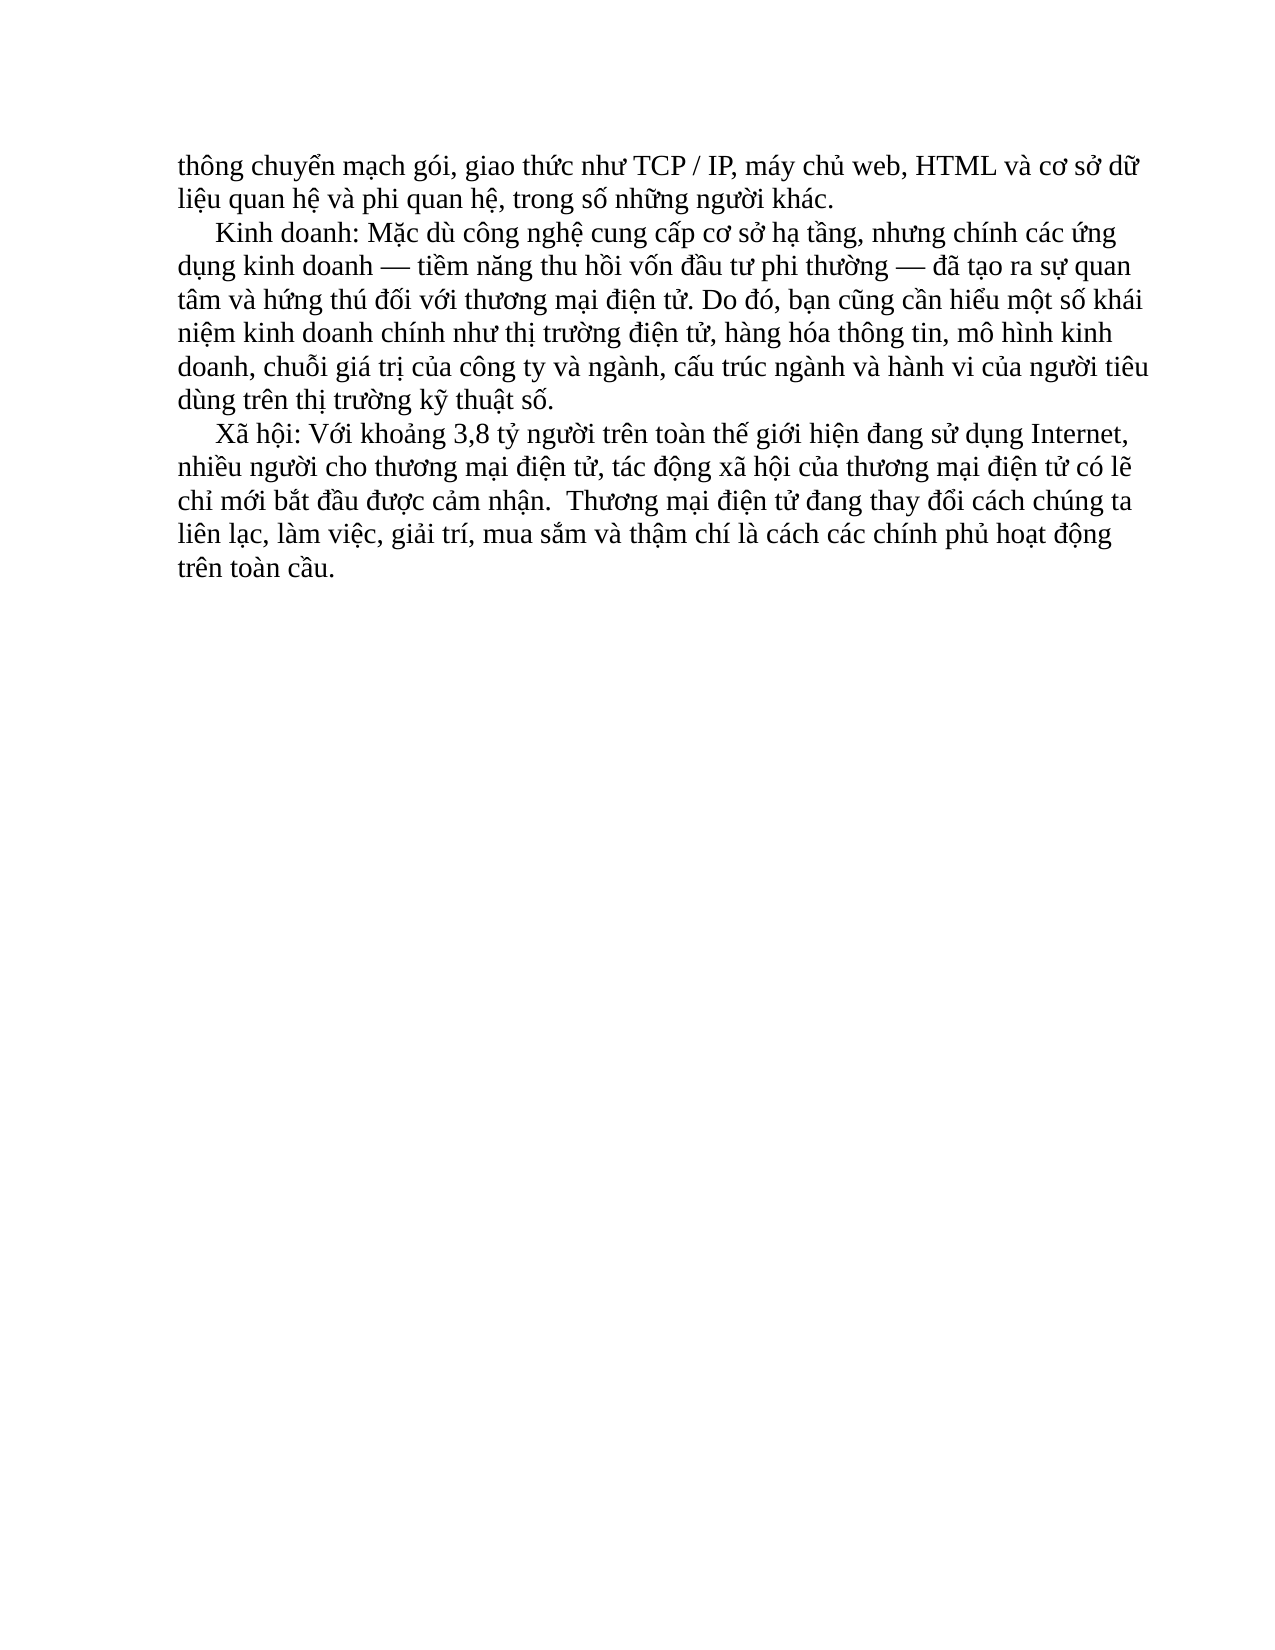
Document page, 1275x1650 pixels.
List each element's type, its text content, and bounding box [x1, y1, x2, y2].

text Xã hội: Với khoảng 3,8 tỷ người trên toàn thế giới hiện đang sử dụng Internet, nhiều người cho thương mại điện tử, tác động xã hội của thương mại điện tử có lẽ chỉ mới bắt đầu được cảm nhận. Thương mại điện tử đang thay đổi cách chúng ta liên lạc, làm việc, giải trí, mua sắm và thậm chí là cách các chính phủ hoạt động trên toàn cầu. [177, 416, 1157, 584]
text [177, 148, 1157, 215]
text Kinh doanh: Mặc dù công nghệ cung cấp cơ sở hạ tầng, nhưng chính các ứng dụng kinh doanh — tiềm năng thu hồi vốn đầu tư phi thường — đã tạo ra sự quan tâm và hứng thú đối với thương mại điện tử. Do đó, bạn cũng cần hiểu một số khái niệm kinh doanh chính như thị trường điện tử, hàng hóa thông tin, mô hình kinh doanh, chuỗi giá trị của công ty và ngành, cấu trúc ngành và hành vi của người tiêu dùng trên thị trường kỹ thuật số. [177, 215, 1157, 416]
